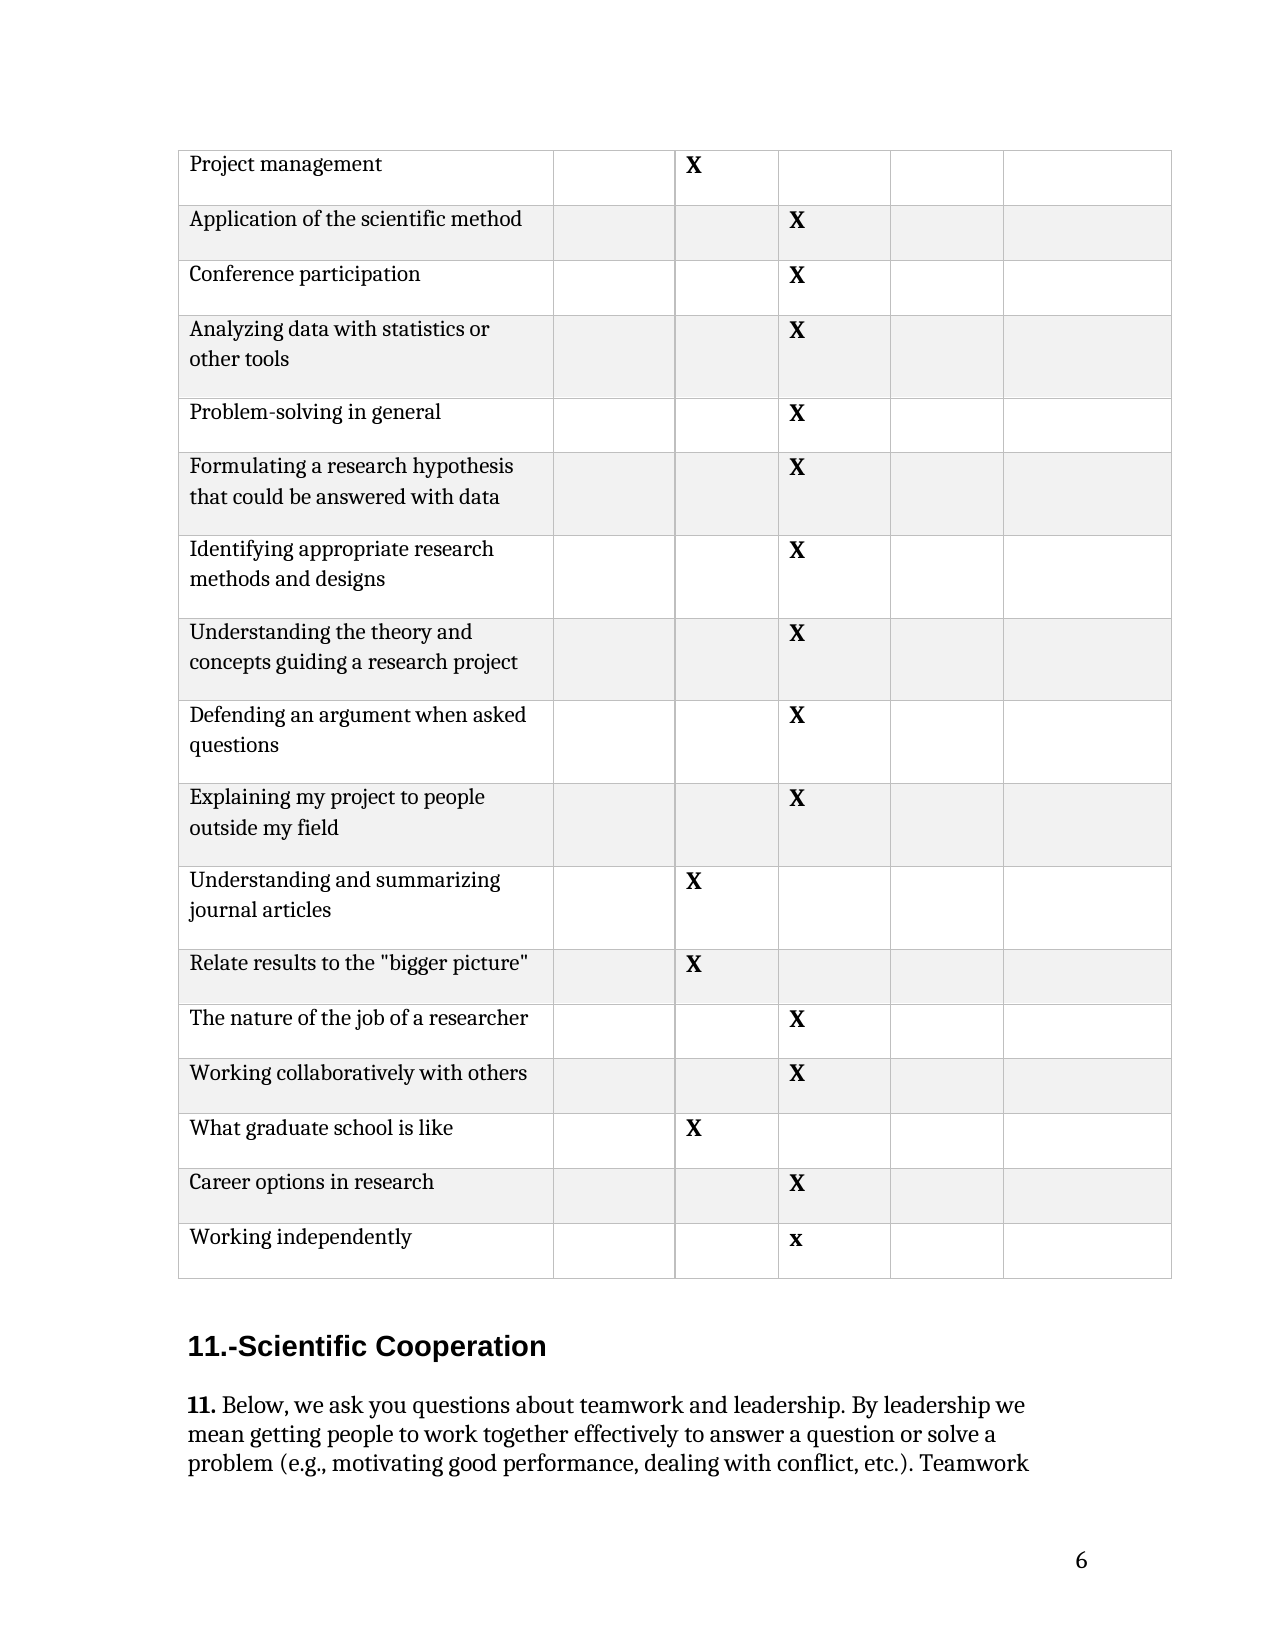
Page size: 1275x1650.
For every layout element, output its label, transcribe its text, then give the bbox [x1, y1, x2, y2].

table_cell [554, 701, 674, 783]
table_cell [554, 151, 674, 205]
table_cell [554, 950, 674, 1003]
table_cell [554, 453, 674, 535]
table_cell [554, 1059, 674, 1113]
table_cell [1004, 1114, 1171, 1168]
table_cell [779, 1114, 890, 1168]
table_cell X [676, 151, 778, 205]
table_cell [554, 1169, 674, 1223]
table_cell [891, 316, 1003, 397]
table_cell [554, 536, 674, 618]
table_cell [1004, 399, 1171, 452]
table_cell [554, 867, 674, 948]
table_cell [554, 619, 674, 700]
table_cell X [779, 1005, 890, 1058]
table_cell Working collaboratively with others [179, 1059, 553, 1113]
table_cell [676, 1059, 778, 1113]
table_cell The nature of the job of a researcher [179, 1005, 553, 1058]
table_cell Conference participation [179, 261, 553, 315]
table_cell [779, 151, 890, 205]
table_cell [1004, 701, 1171, 783]
table_cell [676, 316, 778, 397]
table_cell [1004, 867, 1171, 948]
table_cell Relate results to the "bigger picture" [179, 950, 553, 1003]
table_cell [554, 261, 674, 315]
table_cell X [676, 1114, 778, 1168]
table_cell [676, 399, 778, 452]
table_cell [891, 1059, 1003, 1113]
table_cell [779, 867, 890, 948]
table_cell [1004, 619, 1171, 700]
table_cell X [779, 453, 890, 535]
table_cell [676, 536, 778, 618]
table_cell [676, 453, 778, 535]
table_cell Formulating a research hypothesis that could be answered with data [179, 453, 553, 535]
table_cell [891, 1169, 1003, 1223]
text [187, 1391, 1087, 1477]
table_cell [554, 784, 674, 866]
table_cell Identifying appropriate research methods and designs [179, 536, 553, 618]
table_cell [1004, 784, 1171, 866]
table_cell x [779, 1224, 890, 1278]
table_cell [676, 1169, 778, 1223]
table_cell [779, 950, 890, 1003]
table_cell [676, 1224, 778, 1278]
table_cell [676, 206, 778, 260]
table_cell [891, 867, 1003, 948]
table_cell [891, 261, 1003, 315]
table_cell Application of the scientific method [179, 206, 553, 260]
table_cell X [779, 784, 890, 866]
table_cell X [779, 206, 890, 260]
table_cell [1004, 1169, 1171, 1223]
table_cell [1004, 151, 1171, 205]
table_cell [891, 1114, 1003, 1168]
table_cell [1004, 1059, 1171, 1113]
table_cell Defending an argument when asked questions [179, 701, 553, 783]
table_cell What graduate school is like [179, 1114, 553, 1168]
table_cell Understanding and summarizing journal articles [179, 867, 553, 948]
table_cell Working independently [179, 1224, 553, 1278]
table_cell [891, 399, 1003, 452]
table_cell X [779, 316, 890, 397]
table_cell [1004, 316, 1171, 397]
text 11.-Scientific Cooperation [187, 1329, 1087, 1362]
table_cell X [779, 1059, 890, 1113]
table_cell [554, 206, 674, 260]
table_cell [891, 1224, 1003, 1278]
table_cell [676, 701, 778, 783]
table_cell [1004, 950, 1171, 1003]
table_cell [676, 1005, 778, 1058]
table_cell [676, 619, 778, 700]
table_cell [1004, 1224, 1171, 1278]
table_cell [1004, 206, 1171, 260]
table_cell [891, 619, 1003, 700]
table_cell [554, 1224, 674, 1278]
table_cell [891, 536, 1003, 618]
table_cell X [779, 1169, 890, 1223]
table_cell Project management [179, 151, 553, 205]
table_cell X [676, 950, 778, 1003]
table_cell [891, 206, 1003, 260]
table_cell [891, 453, 1003, 535]
table_cell [554, 1005, 674, 1058]
table_cell [891, 1005, 1003, 1058]
table_cell [1004, 1005, 1171, 1058]
table_cell Career options in research [179, 1169, 553, 1223]
table_cell [554, 316, 674, 397]
table_cell [676, 261, 778, 315]
table_cell [1004, 453, 1171, 535]
table_cell X [779, 536, 890, 618]
table_cell [676, 784, 778, 866]
table_cell X [779, 701, 890, 783]
table_cell [1004, 261, 1171, 315]
table_cell [891, 784, 1003, 866]
table_cell X [779, 399, 890, 452]
table_cell X [779, 261, 890, 315]
table_cell [554, 1114, 674, 1168]
table_cell [891, 701, 1003, 783]
table_cell X [779, 619, 890, 700]
table_cell Analyzing data with statistics or other tools [179, 316, 553, 397]
table_cell X [676, 867, 778, 948]
table_cell Explaining my project to people outside my field [179, 784, 553, 866]
table_cell [891, 151, 1003, 205]
table_cell [1004, 536, 1171, 618]
table_cell Understanding the theory and concepts guiding a research project [179, 619, 553, 700]
table_cell Problem-solving in general [179, 399, 553, 452]
table_cell [554, 399, 674, 452]
table_cell [891, 950, 1003, 1003]
